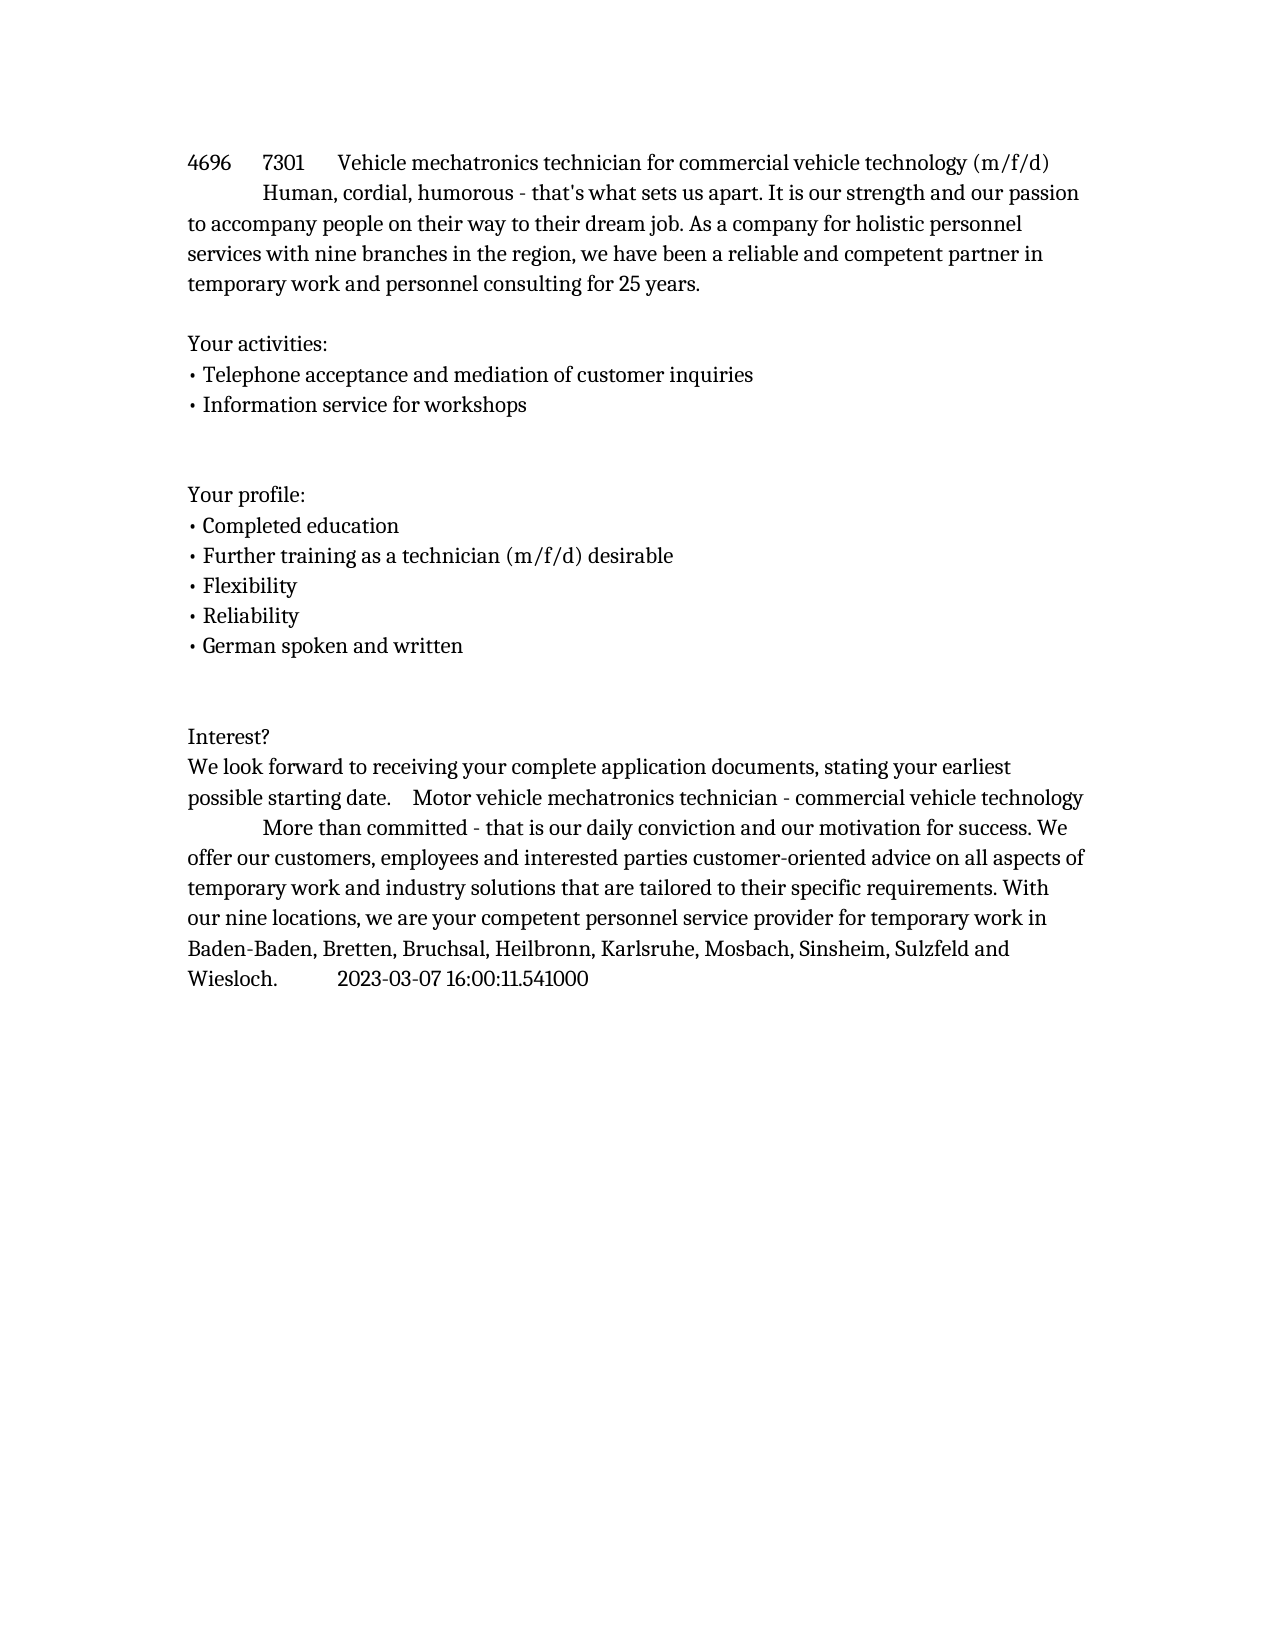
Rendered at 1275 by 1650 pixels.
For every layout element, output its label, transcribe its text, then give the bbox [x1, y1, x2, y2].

text 4696 7301 Vehicle mechatronics technician for commercial vehicle technology (m/f/d) Human, cordial, humorous - that's what sets us apart. It is our strength and our passion to accompany people on their way to their dream job. As a company for holistic personnel services with nine branches in the region, we have been a reliable and competent partner in temporary work and personnel consulting for 25 years. Your activities: • Telephone acceptance and mediation of customer inquiries • Information service for workshops Your profile: • Completed education • Further training as a technician (m/f/d) desirable • Flexibility • Reliability • German spoken and written Interest? We look forward to receiving your complete application documents, stating your earliest possible starting date. Motor vehicle mechatronics technician - commercial vehicle technology More than committed - that is our daily conviction and our motivation for success. We offer our customers, employees and interested parties customer-oriented advice on all aspects of temporary work and industry solutions that are tailored to their specific requirements. With our nine locations, we are your competent personnel service provider for temporary work in Baden-Baden, Bretten, Bruchsal, Heilbronn, Karlsruhe, Mosbach, Sinsheim, Sulzfeld and Wiesloch. 2023-03-07 16:00:11.541000 [187, 150, 1087, 1022]
